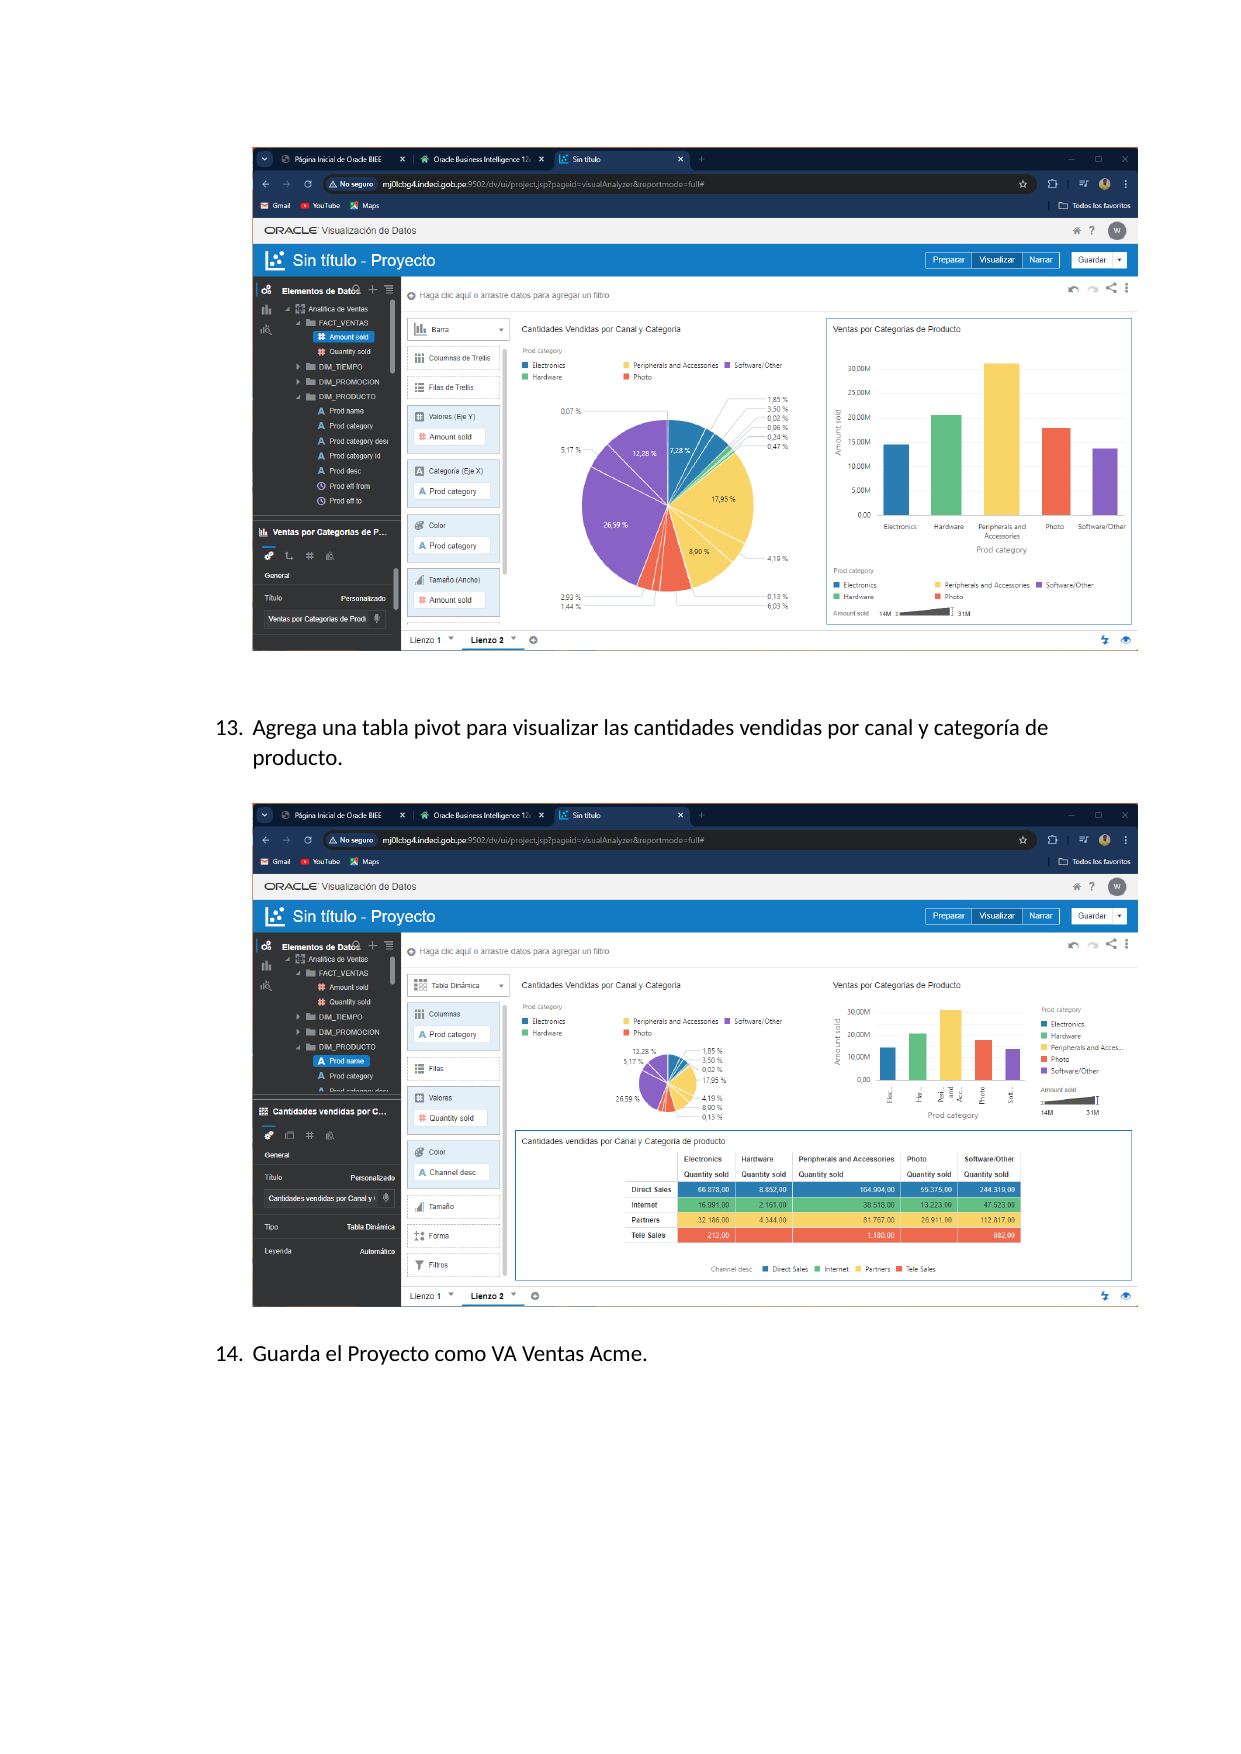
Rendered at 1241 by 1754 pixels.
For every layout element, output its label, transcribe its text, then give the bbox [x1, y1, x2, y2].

picture [252, 803, 1138, 1307]
list Guarda el Proyecto como VA Ventas Acme. [215, 1339, 1063, 1367]
list Agrega una tabla pivot para visualizar las cantidades vendidas por canal y categoría de producto. [215, 713, 1063, 771]
picture [252, 147, 1138, 651]
